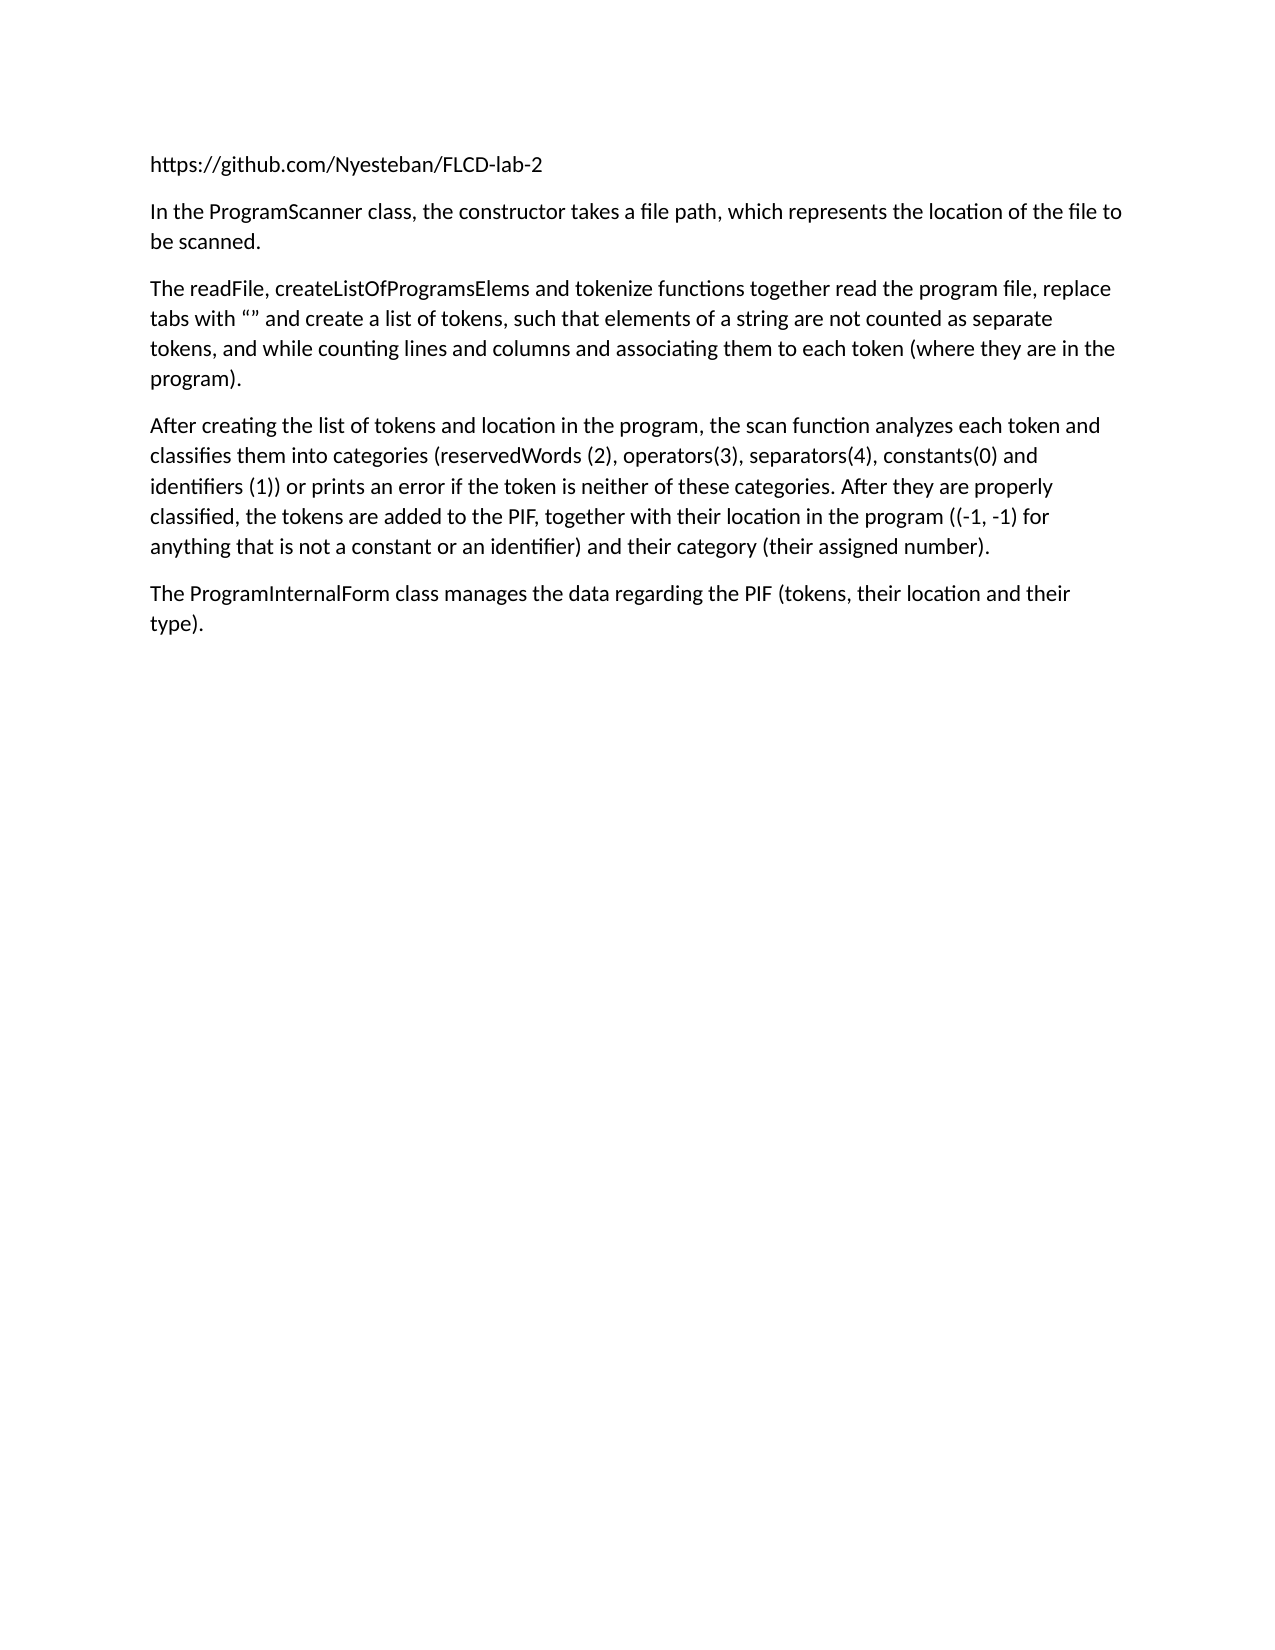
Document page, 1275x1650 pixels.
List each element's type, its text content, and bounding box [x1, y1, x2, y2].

text https://github.com/Nyesteban/FLCD-lab-2 [150, 150, 1125, 178]
text In the ProgramScanner class, the constructor takes a file path, which represents the location of the file to be scanned. [150, 197, 1125, 255]
text The readFile, createListOfProgramsElems and tokenize functions together read the program file, replace tabs with “” and create a list of tokens, such that elements of a string are not counted as separate tokens, and while counting lines and columns and associating them to each token (where they are in the program). [150, 274, 1125, 393]
text After creating the list of tokens and location in the program, the scan function analyzes each token and classifies them into categories (reservedWords (2), operators(3), separators(4), constants(0) and identifiers (1)) or prints an error if the token is neither of these categories. After they are properly classified, the tokens are added to the PIF, together with their location in the program ((-1, -1) for anything that is not a constant or an identifier) and their category (their assigned number). [150, 411, 1125, 560]
text The ProgramInternalForm class manages the data regarding the PIF (tokens, their location and their type). [150, 579, 1125, 637]
